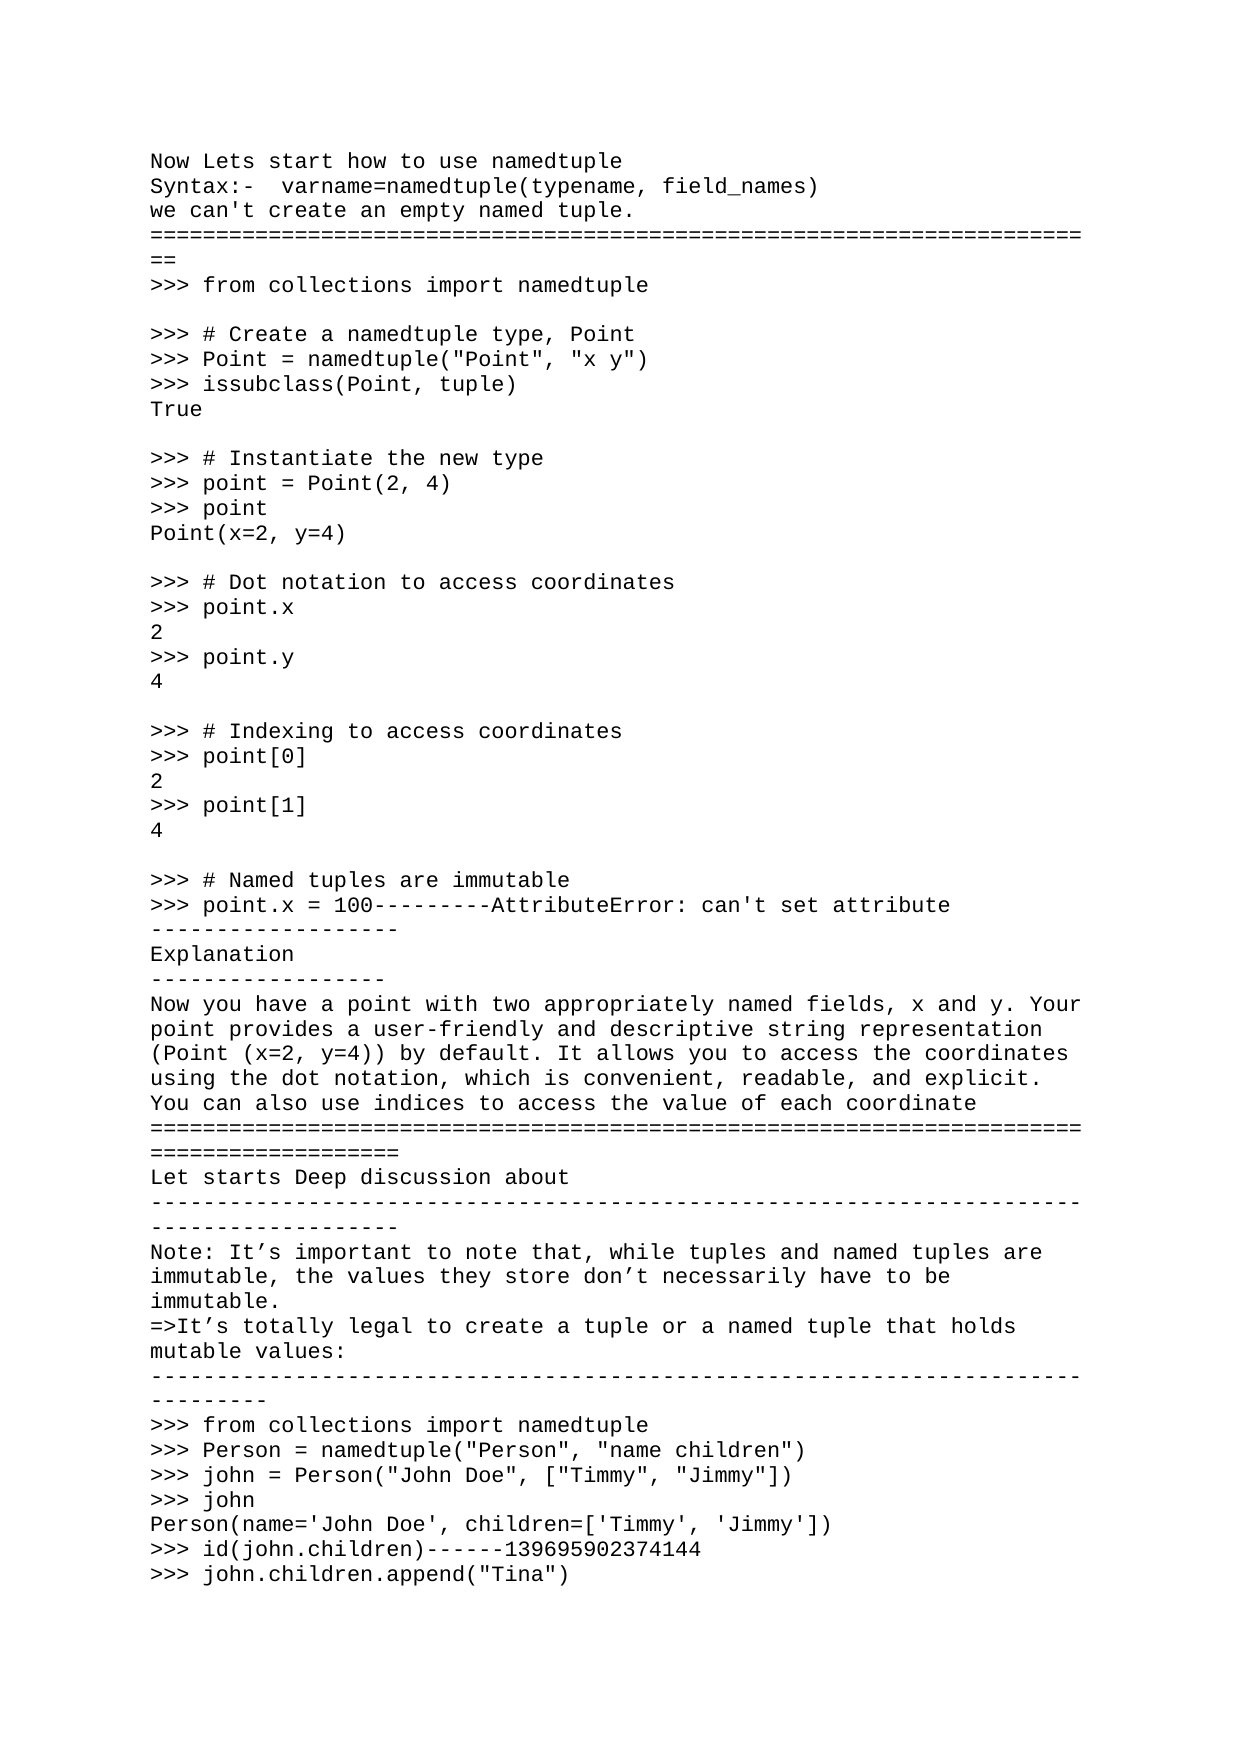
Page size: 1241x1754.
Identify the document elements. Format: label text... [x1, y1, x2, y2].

text 2 [150, 770, 1090, 794]
text Now you have a point with two appropriately named fields, x and y. Your point provides a user-friendly and descriptive string representation (Point (x=2, y=4)) by default. It allows you to access the coordinates using the dot notation, which is convenient, readable, and explicit. You can also use indices to access the value of each coordinate [150, 993, 1090, 1117]
text >>> john [150, 1489, 1090, 1513]
text ------------------------------------------------------------------------------------------ [150, 1191, 1090, 1241]
text Let starts Deep discussion about [150, 1166, 1090, 1191]
text >>> # Dot notation to access coordinates [150, 571, 1090, 596]
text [150, 224, 1090, 274]
text >>> issubclass(Point, tuple) [150, 373, 1090, 398]
text >>> id(john.children)------139695902374144 [150, 1538, 1090, 1563]
text >>> # Named tuples are immutable [150, 869, 1090, 894]
text >>> point[1] [150, 794, 1090, 819]
text Explanation [150, 943, 1090, 968]
text =>It’s totally legal to create a tuple or a named tuple that holds mutable values: [150, 1315, 1090, 1365]
text 4 [150, 819, 1090, 844]
text we can't create an empty named tuple. [150, 199, 1090, 224]
text >>> point.x [150, 596, 1090, 621]
text >>> from collections import namedtuple [150, 274, 1090, 299]
text >>> # Indexing to access coordinates [150, 720, 1090, 745]
text >>> from collections import namedtuple [150, 1414, 1090, 1439]
text >>> point [150, 497, 1090, 522]
text -------------------------------------------------------------------------------- [150, 1365, 1090, 1414]
text >>> Person = namedtuple("Person", "name children") [150, 1439, 1090, 1464]
text >>> Point = namedtuple("Point", "x y") [150, 348, 1090, 373]
text Point(x=2, y=4) [150, 522, 1090, 547]
text >>> # Instantiate the new type [150, 447, 1090, 472]
text ------------------ [150, 968, 1090, 993]
text Note: It’s important to note that, while tuples and named tuples are immutable, the values they store don’t necessarily have to be immutable. [150, 1241, 1090, 1315]
text True [150, 398, 1090, 423]
text >>> john = Person("John Doe", ["Timmy", "Jimmy"]) [150, 1464, 1090, 1489]
text >>> john.children.append("Tina") [150, 1563, 1090, 1588]
text >>> point[0] [150, 745, 1090, 770]
text ========================================================================================== [150, 1117, 1090, 1166]
text ------------------- [150, 918, 1090, 943]
text >>> point = Point(2, 4) [150, 472, 1090, 497]
text 2 [150, 621, 1090, 646]
text Syntax:- varname=namedtuple(typename, field_names) [150, 175, 1090, 199]
text >>> point.y [150, 646, 1090, 671]
text 4 [150, 671, 1090, 695]
text Person(name='John Doe', children=['Timmy', 'Jimmy']) [150, 1513, 1090, 1538]
text Now Lets start how to use namedtuple [150, 150, 1090, 175]
text >>> point.x = 100---------AttributeError: can't set attribute [150, 894, 1090, 918]
text >>> # Create a namedtuple type, Point [150, 323, 1090, 348]
